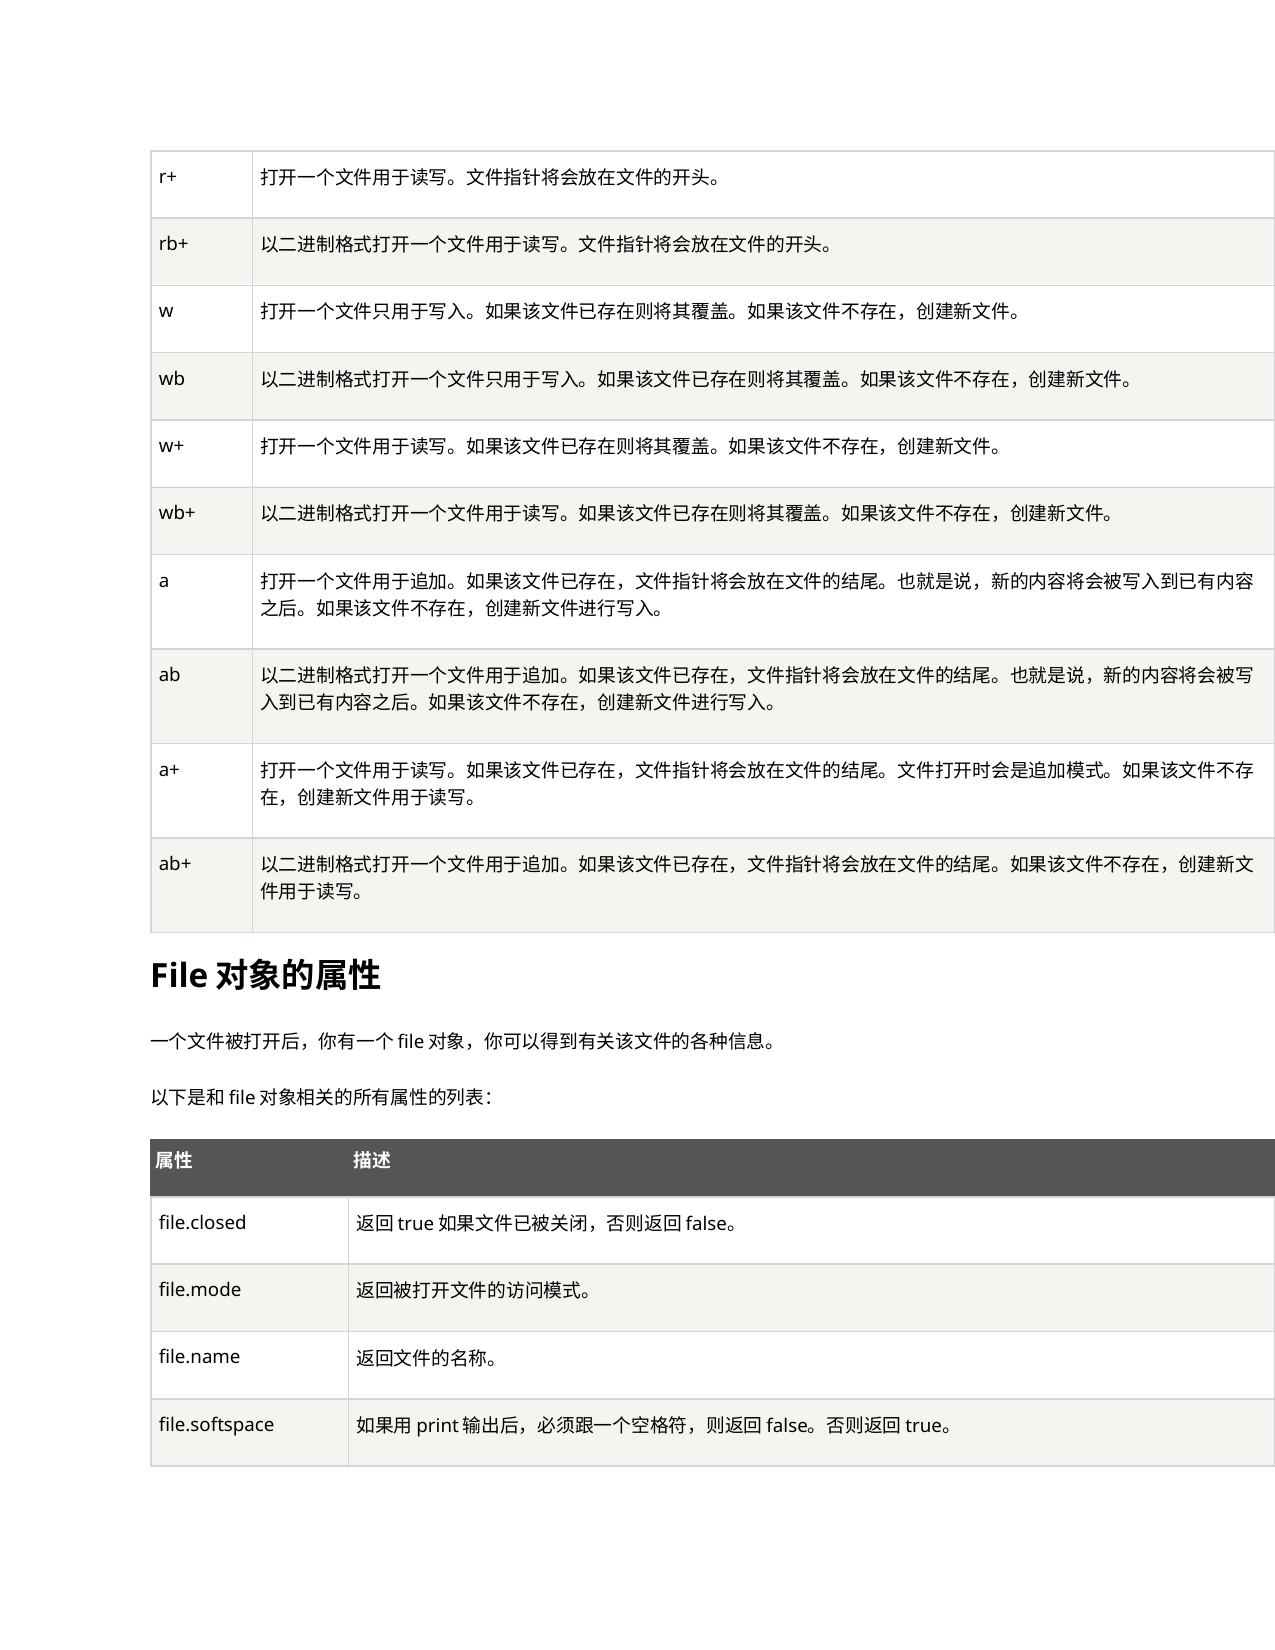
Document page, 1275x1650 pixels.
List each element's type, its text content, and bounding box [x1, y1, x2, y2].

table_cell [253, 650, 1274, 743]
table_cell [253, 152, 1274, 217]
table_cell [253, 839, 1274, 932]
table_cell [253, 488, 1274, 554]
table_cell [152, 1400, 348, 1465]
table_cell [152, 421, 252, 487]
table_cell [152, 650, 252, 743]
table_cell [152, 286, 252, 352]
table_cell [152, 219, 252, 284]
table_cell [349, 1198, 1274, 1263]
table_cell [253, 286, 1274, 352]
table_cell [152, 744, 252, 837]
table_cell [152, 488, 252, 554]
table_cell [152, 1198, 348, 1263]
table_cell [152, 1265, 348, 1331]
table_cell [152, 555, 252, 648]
text 以下是和file对象相关的所有属性的列表： [150, 1083, 1125, 1110]
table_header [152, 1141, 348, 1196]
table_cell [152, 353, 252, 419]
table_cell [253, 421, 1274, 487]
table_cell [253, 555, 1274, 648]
text 一个文件被打开后，你有一个file对象，你可以得到有关该文件的各种信息。 [150, 1026, 1125, 1054]
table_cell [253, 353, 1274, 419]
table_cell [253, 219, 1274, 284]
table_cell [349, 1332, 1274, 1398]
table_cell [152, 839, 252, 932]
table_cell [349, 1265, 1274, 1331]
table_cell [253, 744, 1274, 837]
subtitle File对象的属性 [150, 949, 1125, 997]
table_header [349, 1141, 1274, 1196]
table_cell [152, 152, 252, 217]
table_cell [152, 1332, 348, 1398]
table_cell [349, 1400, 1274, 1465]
